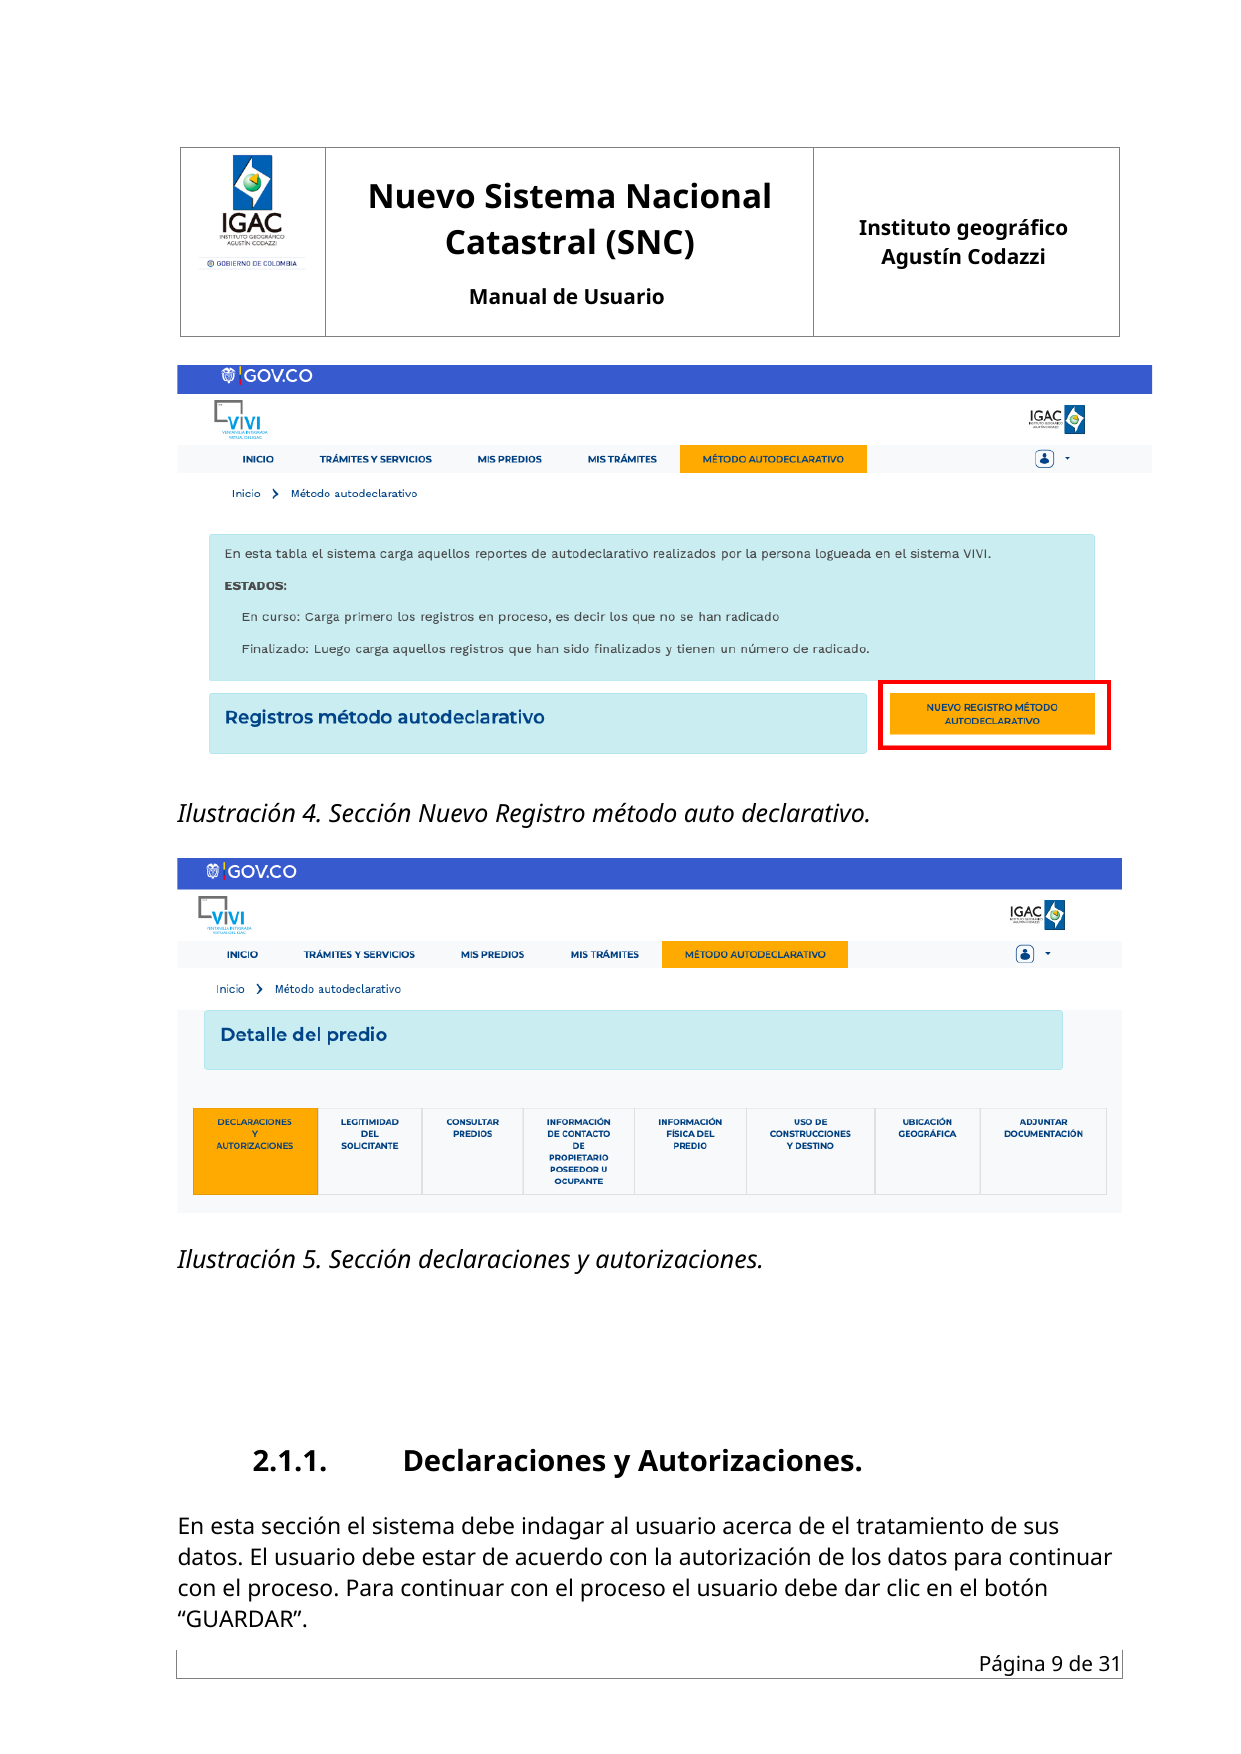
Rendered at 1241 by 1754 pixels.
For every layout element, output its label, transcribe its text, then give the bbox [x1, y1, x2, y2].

text Ilustración 5. Sección declaraciones y autorizaciones. [177, 1242, 1122, 1276]
picture [177, 365, 1153, 767]
text En esta sección el sistema debe indagar al usuario acerca de el tratamiento de sus datos. El usuario debe estar de acuerdo con la autorización de los datos para continuar con el proceso. Para continuar con el proceso el usuario debe dar clic en el botón “GUARDAR”. [177, 1509, 1122, 1634]
subtitle Declaraciones y Autorizaciones. [252, 1441, 1122, 1480]
picture [177, 858, 1122, 1213]
picture [183, 150, 321, 274]
text Ilustración 4. Sección Nuevo Registro método auto declarativo. [177, 796, 1122, 829]
